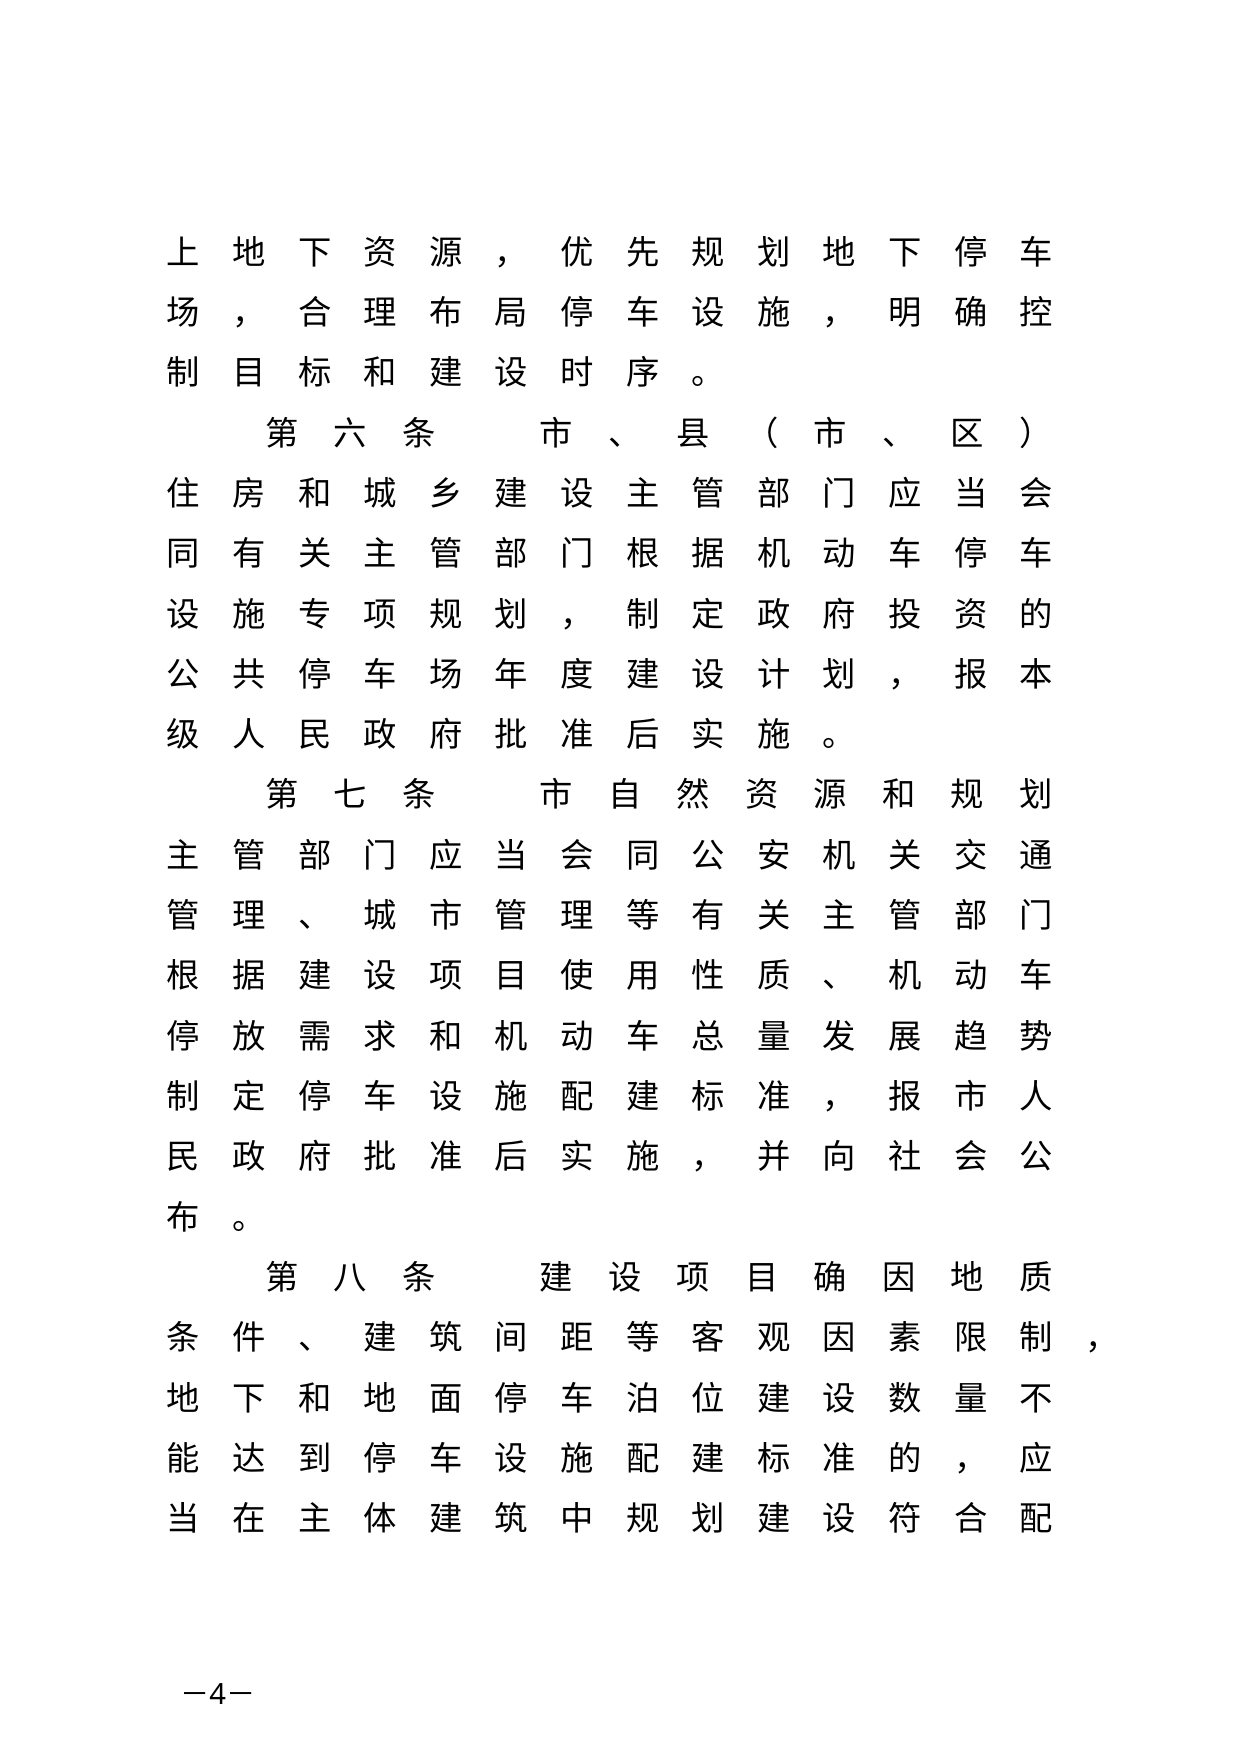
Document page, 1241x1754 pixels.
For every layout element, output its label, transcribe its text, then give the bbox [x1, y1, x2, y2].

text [167, 1245, 1085, 1546]
text 第六条 市、县（市、区）住房和城乡建设主管部门应当会同有关主管部门根据机动车停车设施专项规划，制定政府投资的公共停车场年度建设计划，报本级人民政府批准后实施。 [167, 400, 1085, 762]
text 第七条 市自然资源和规划主管部门应当会同公安机关交通管理、城市管理等有关主管部门根据建设项目使用性质、机动车停放需求和机动车总量发展趋势制定停车设施配建标准，报市人民政府批准后实施，并向社会公布。 [167, 762, 1085, 1245]
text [167, 219, 1085, 400]
